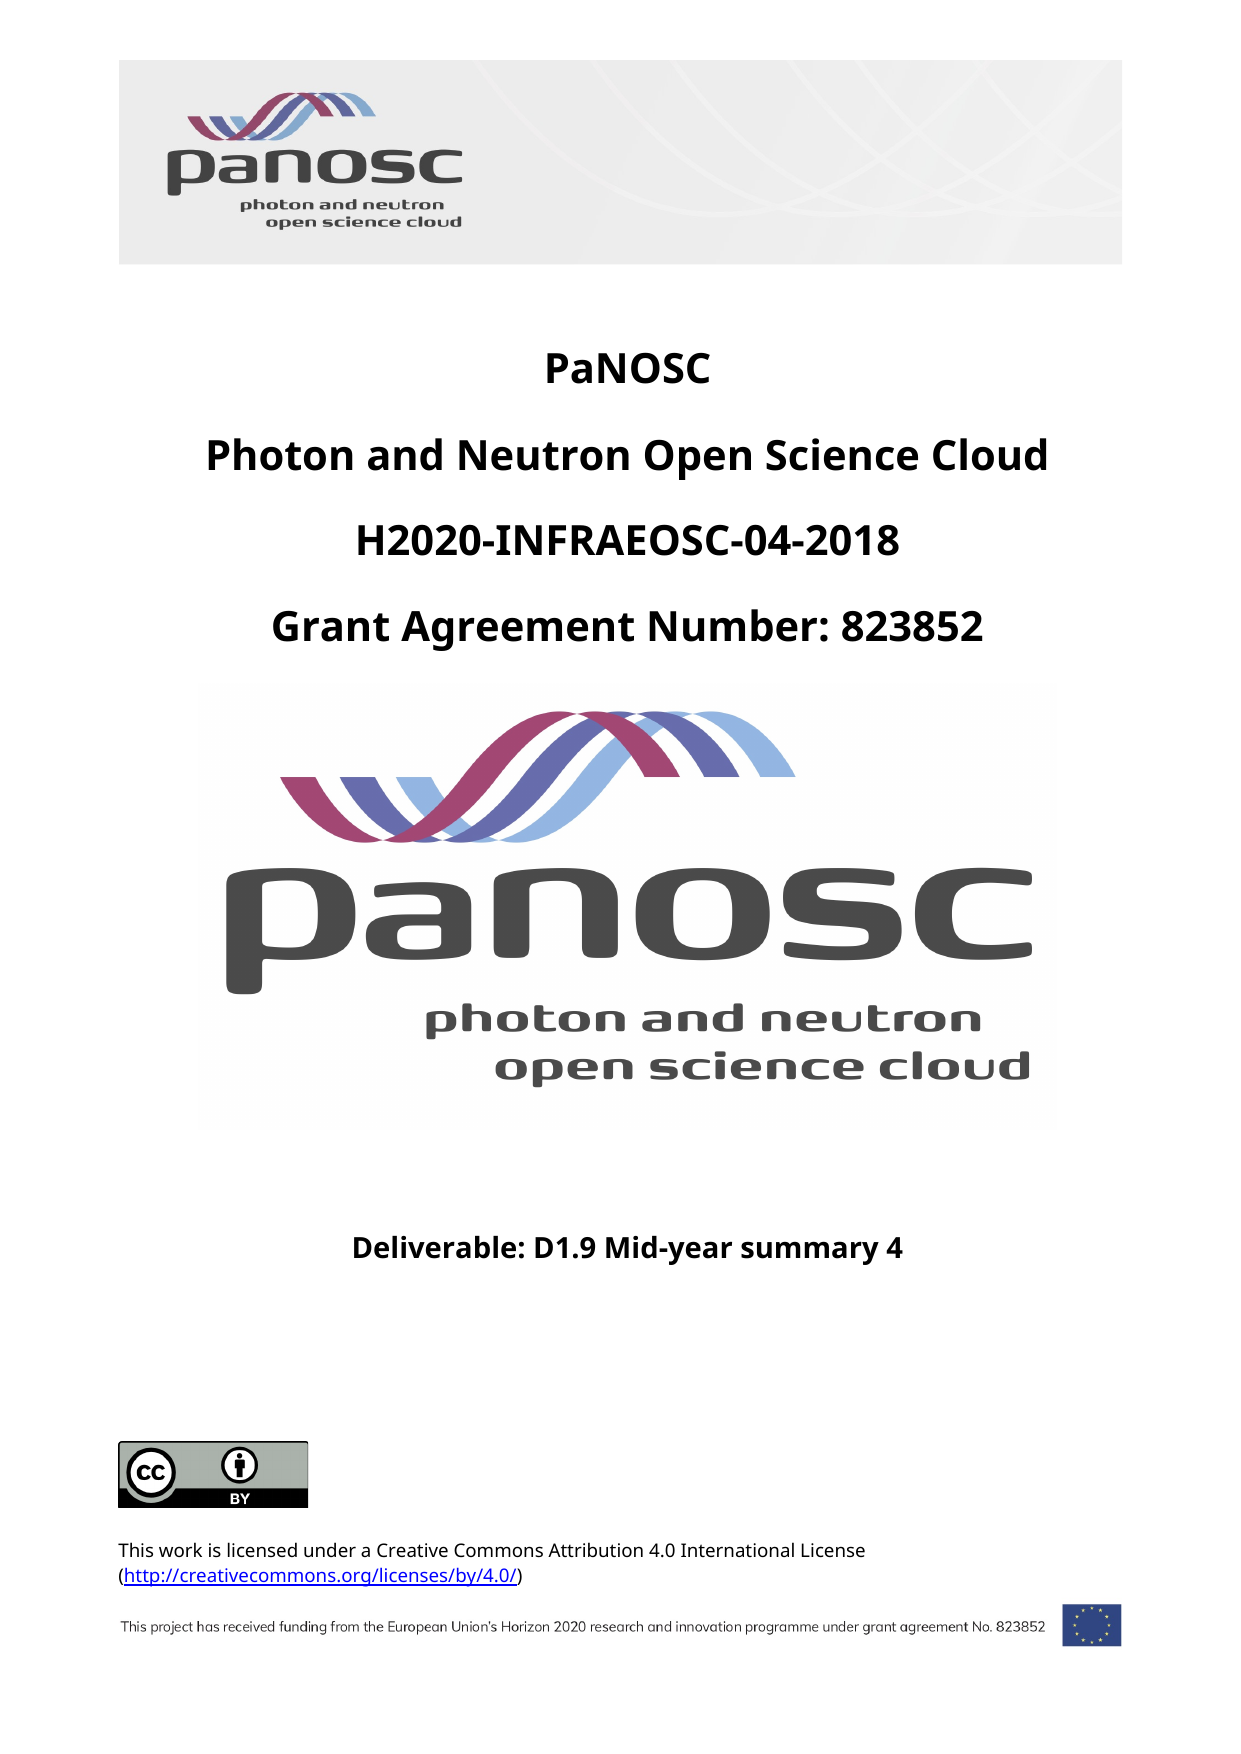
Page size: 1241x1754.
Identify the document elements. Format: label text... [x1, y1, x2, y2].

picture [118, 1588, 1122, 1663]
text Deliverable: D1.9 Mid-year summary 4 [118, 1227, 1137, 1267]
picture [197, 683, 1057, 1130]
picture [118, 1441, 309, 1508]
text H2020-INFRAEOSC-04-2018 [118, 511, 1137, 568]
picture [118, 60, 1123, 265]
text PaNOSC [118, 339, 1137, 396]
text Grant Agreement Number: 823852 [118, 597, 1137, 654]
text Photon and Neutron Open Science Cloud [118, 425, 1137, 482]
